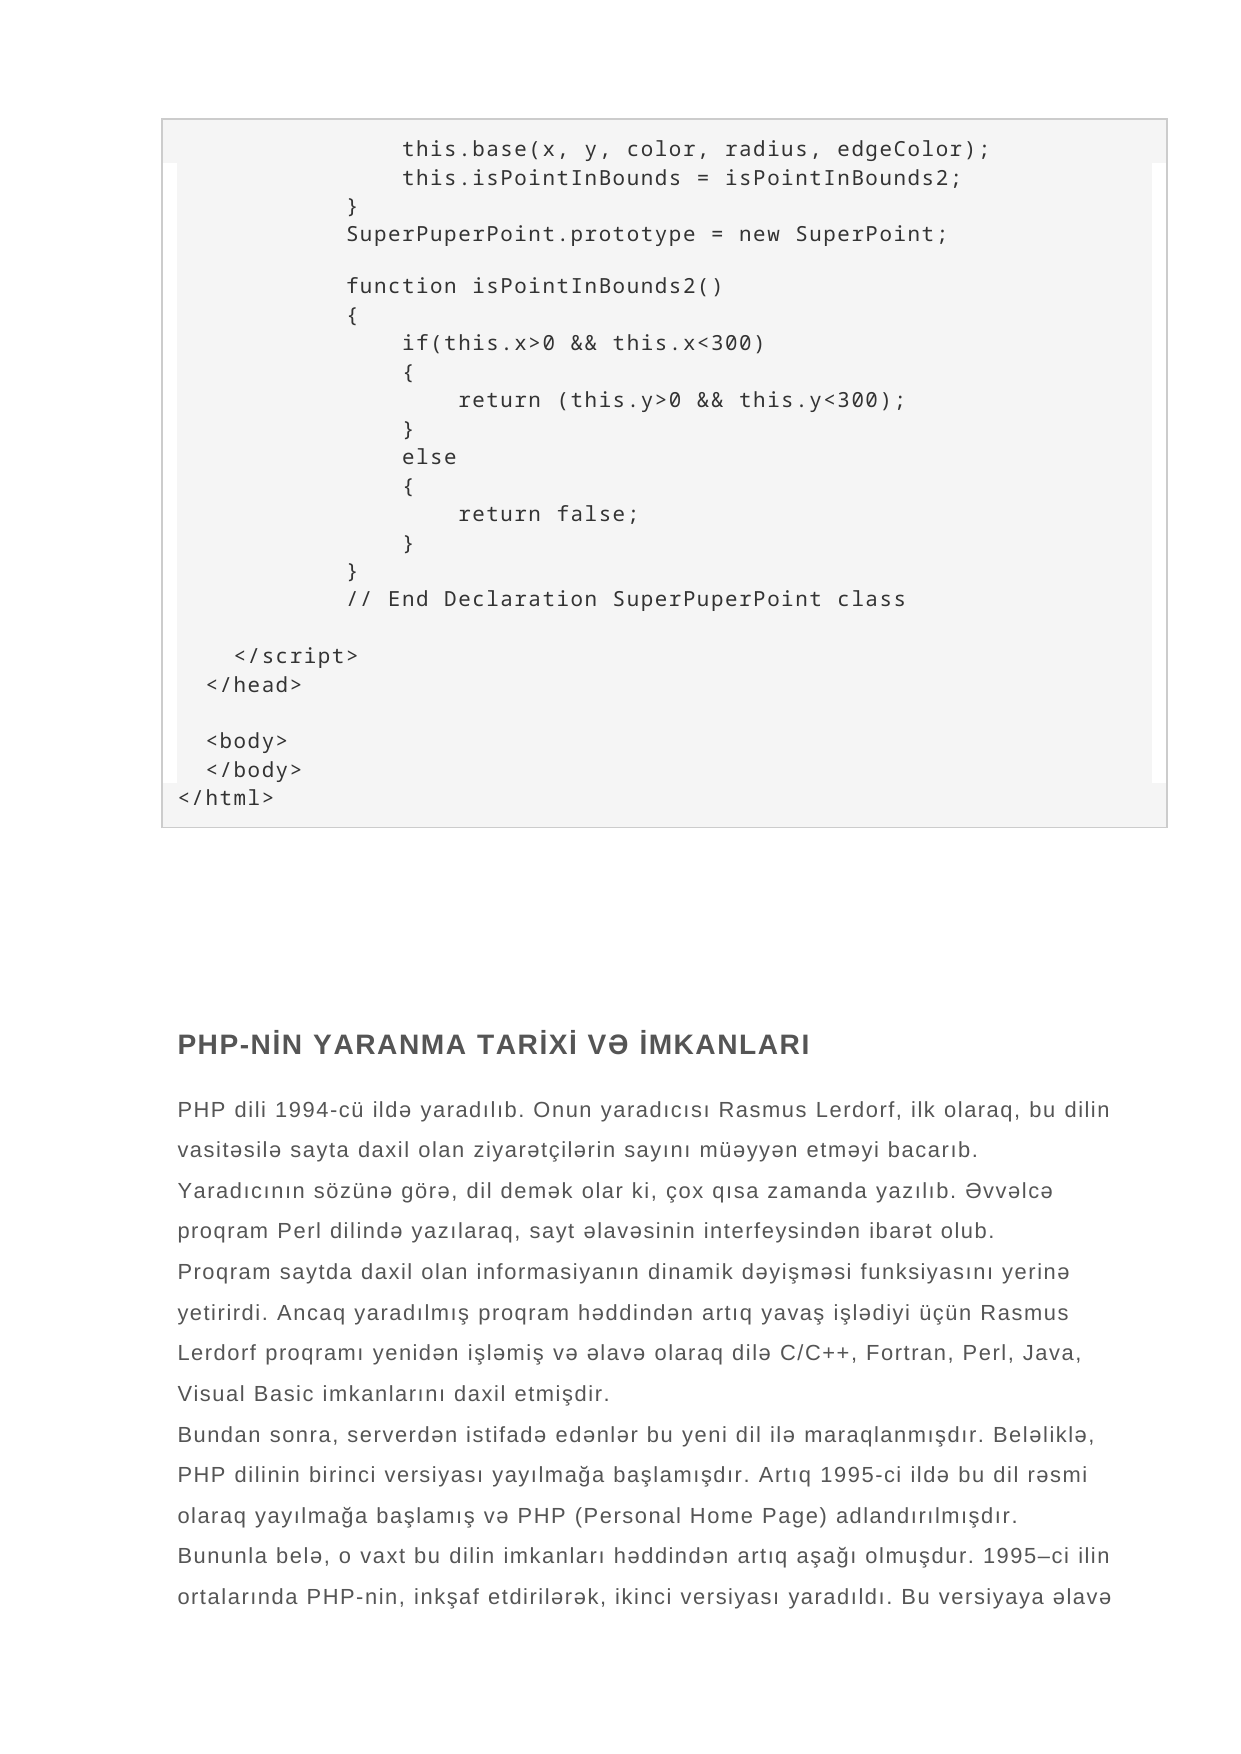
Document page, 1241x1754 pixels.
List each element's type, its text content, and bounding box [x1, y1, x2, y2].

text else [177, 442, 1152, 471]
text return (this.y>0 && this.y<300); [177, 385, 1152, 414]
text return false; [177, 499, 1152, 528]
text PHP-NİN YARANMA TARİXİ VƏ İMKANLARI [177, 1028, 1152, 1060]
text </html> [163, 767, 1166, 827]
text // End Declaration SuperPuperPoint class [177, 584, 1152, 613]
text this.base(x, y, color, radius, edgeColor); [163, 120, 1166, 163]
text function isPointInBounds2() [177, 272, 1152, 300]
text this.isPointInBounds = isPointInBounds2; [177, 163, 1152, 191]
text SuperPuperPoint.prototype = new SuperPoint; [177, 219, 1152, 248]
text </head> [177, 670, 1152, 698]
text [177, 1081, 1152, 1609]
text } [177, 414, 1152, 442]
text { [177, 300, 1152, 328]
text } [177, 556, 1152, 584]
text <body> [177, 727, 1152, 755]
text { [177, 357, 1152, 385]
text } [177, 528, 1152, 556]
text if(this.x>0 && this.x<300) [177, 328, 1152, 357]
text </script> [177, 641, 1152, 670]
text { [177, 471, 1152, 499]
text } [177, 191, 1152, 219]
